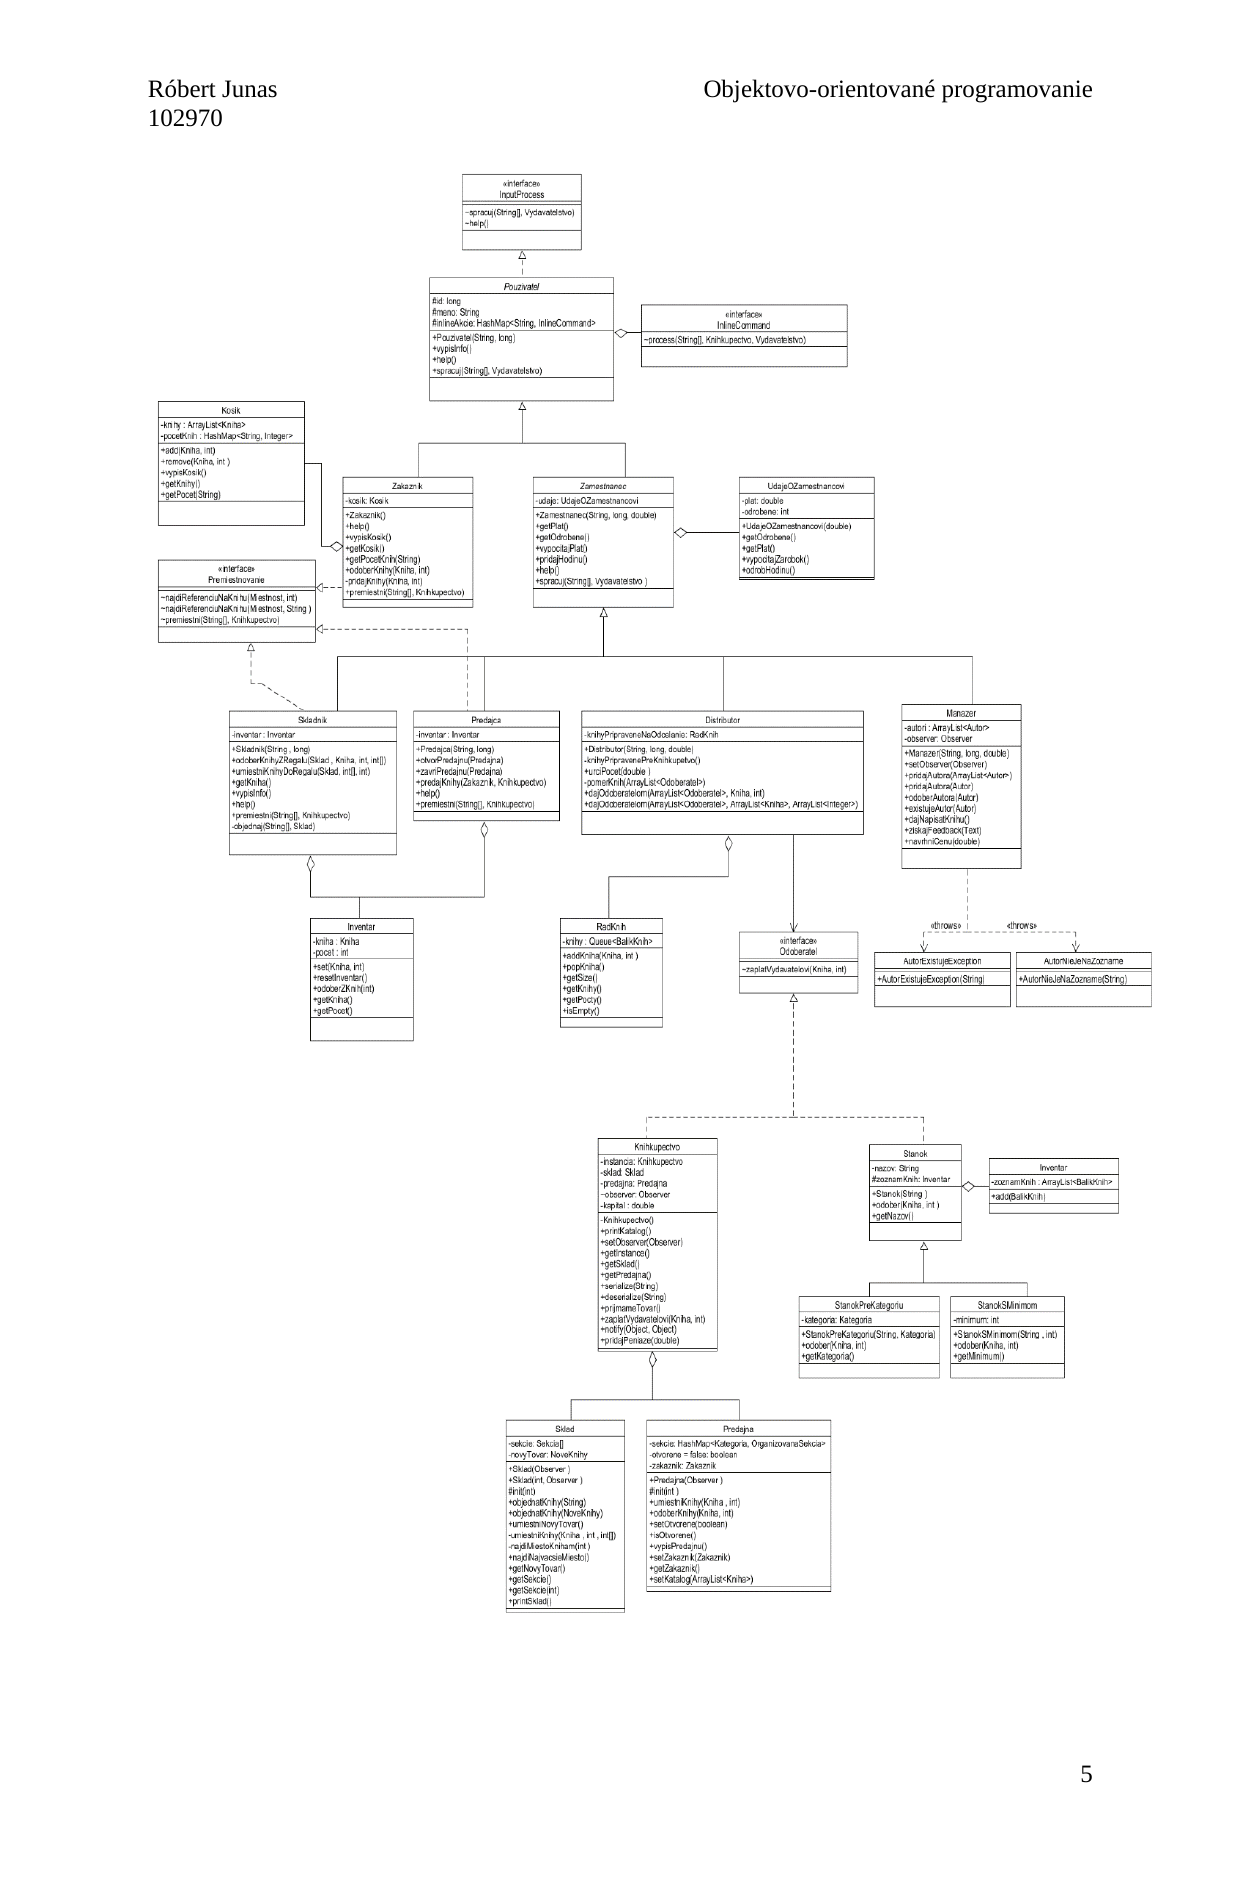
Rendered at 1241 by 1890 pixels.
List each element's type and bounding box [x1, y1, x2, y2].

picture [147, 160, 1162, 1626]
